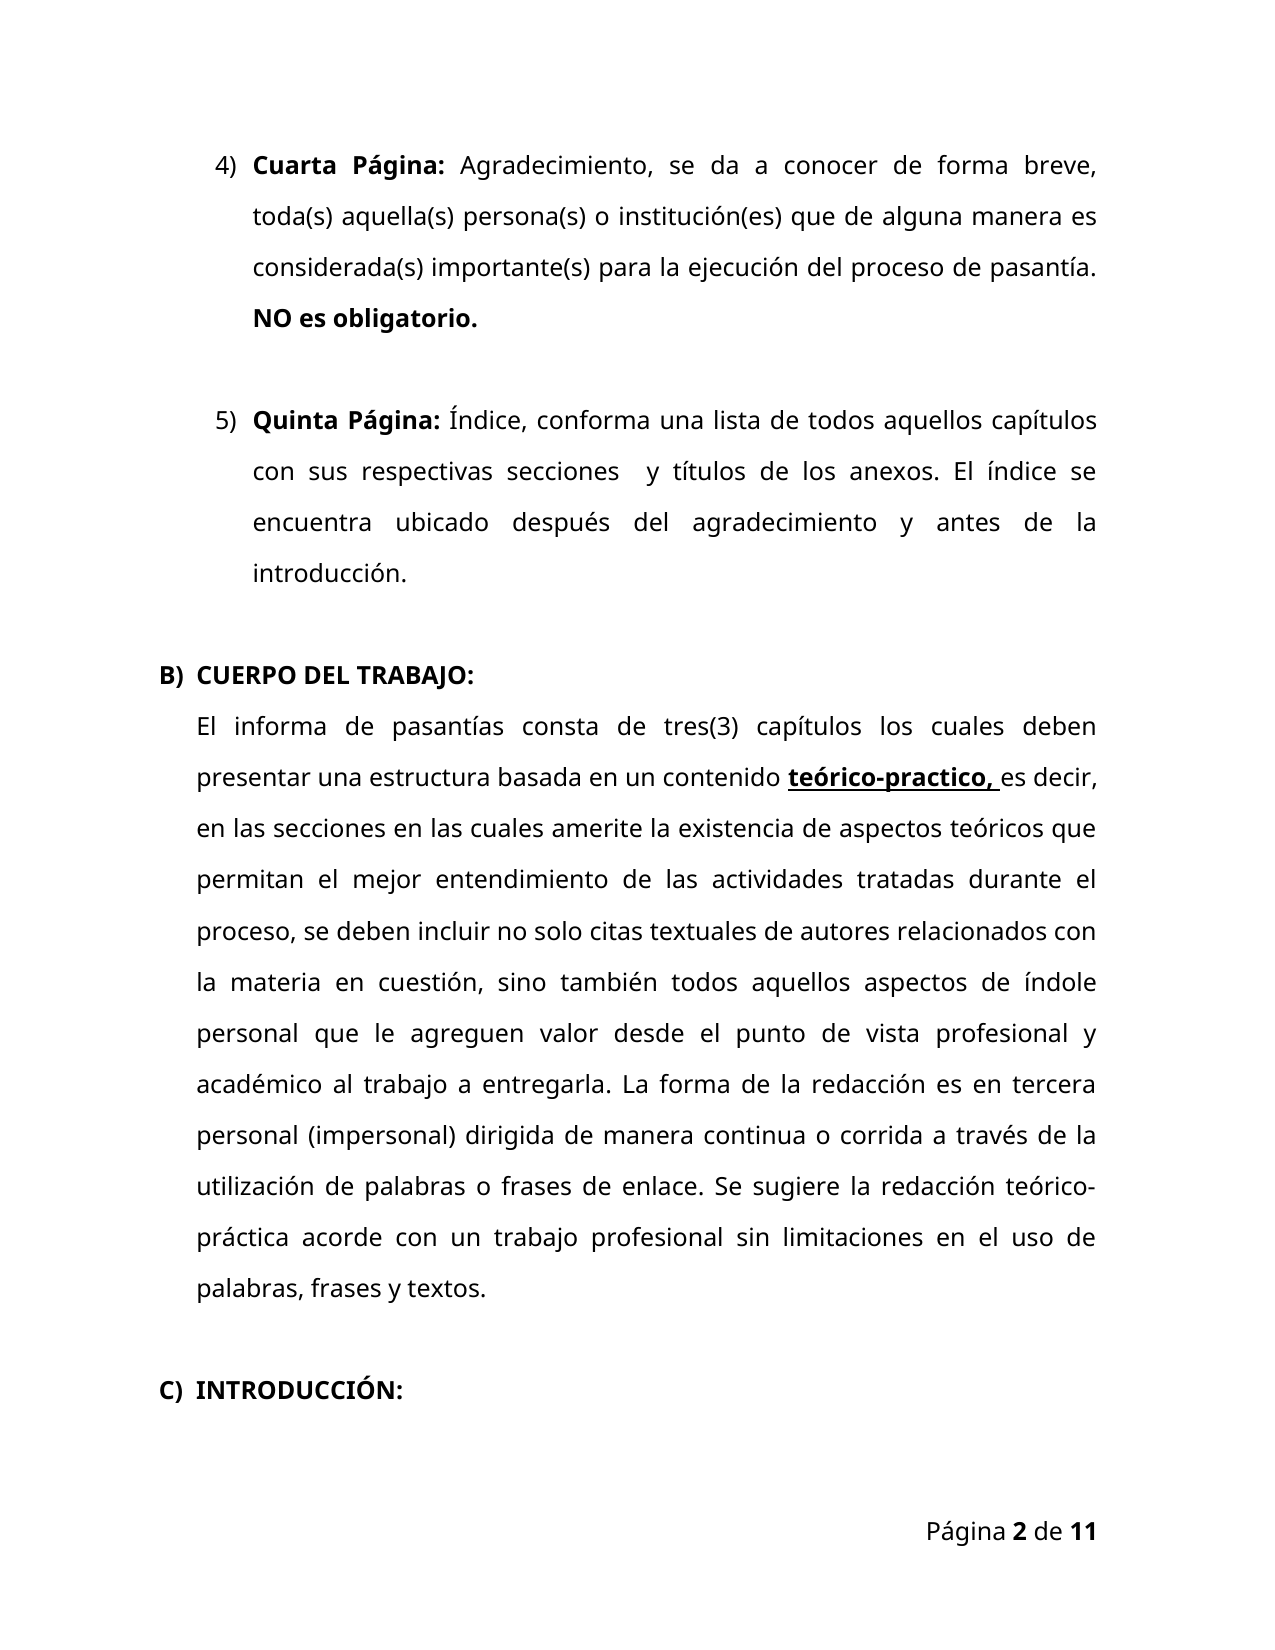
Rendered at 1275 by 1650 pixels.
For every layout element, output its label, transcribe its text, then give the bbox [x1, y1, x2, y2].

list CUERPO DEL TRABAJO: [158, 658, 1098, 692]
list Quinta Página: Índice, conforma una lista de todos aquellos capítulos con sus respectivas secciones y títulos de los anexos. El índice se encuentra ubicado después del agradecimiento y antes de la introducción. [215, 403, 1098, 590]
text C) INTRODUCCIÓN: [158, 1373, 1098, 1407]
text El informa de pasantías consta de tres(3) capítulos los cuales deben presentar una estructura basada en un contenido teórico-practico, es decir, en las secciones en las cuales amerite la existencia de aspectos teóricos que permitan el mejor entendimiento de las actividades tratadas durante el proceso, se deben incluir no solo citas textuales de autores relacionados con la materia en cuestión, sino también todos aquellos aspectos de índole personal que le agreguen valor desde el punto de vista profesional y académico al trabajo a entregarla. La forma de la redacción es en tercera personal (impersonal) dirigida de manera continua o corrida a través de la utilización de palabras o frases de enlace. Se sugiere la redacción teórico-práctica acorde con un trabajo profesional sin limitaciones en el uso de palabras, frases y textos. [196, 709, 1098, 1304]
list Cuarta Página: Agradecimiento, se da a conocer de forma breve, toda(s) aquella(s) persona(s) o institución(es) que de alguna manera es considerada(s) importante(s) para la ejecución del proceso de pasantía. NO es obligatorio. [215, 148, 1098, 335]
